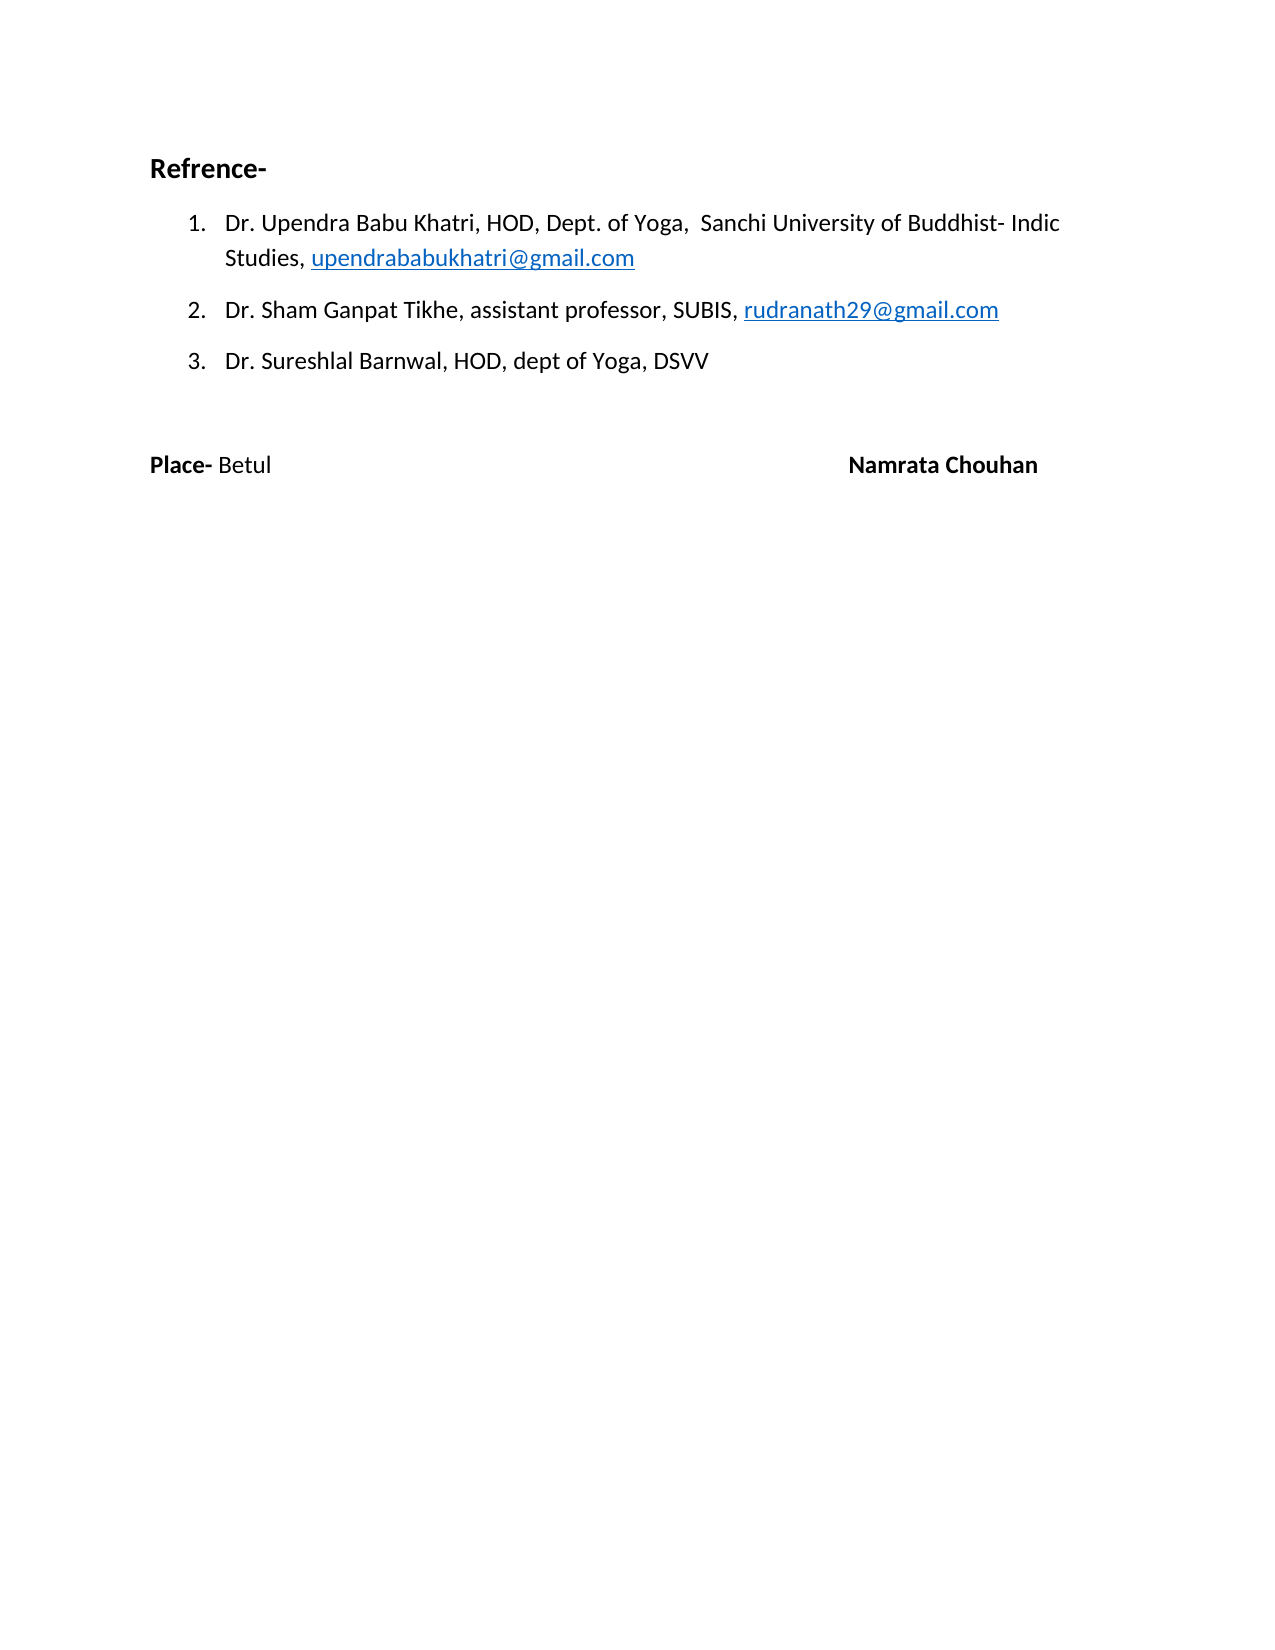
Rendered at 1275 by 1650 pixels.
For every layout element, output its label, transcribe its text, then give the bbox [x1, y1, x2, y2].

text Place- Betul Namrata Chouhan [150, 449, 1148, 479]
list Dr. Sham Ganpat Tikhe, assistant professor, SUBIS, rudranath29@gmail.com [187, 294, 1148, 324]
subtitle Refrence- [150, 150, 1148, 186]
list Dr. Sureshlal Barnwal, HOD, dept of Yoga, DSVV [187, 346, 1148, 376]
list Dr. Upendra Babu Khatri, HOD, Dept. of Yoga, Sanchi University of Buddhist- Indic Studies, upendrababukhatri@gmail.com [187, 207, 1126, 273]
